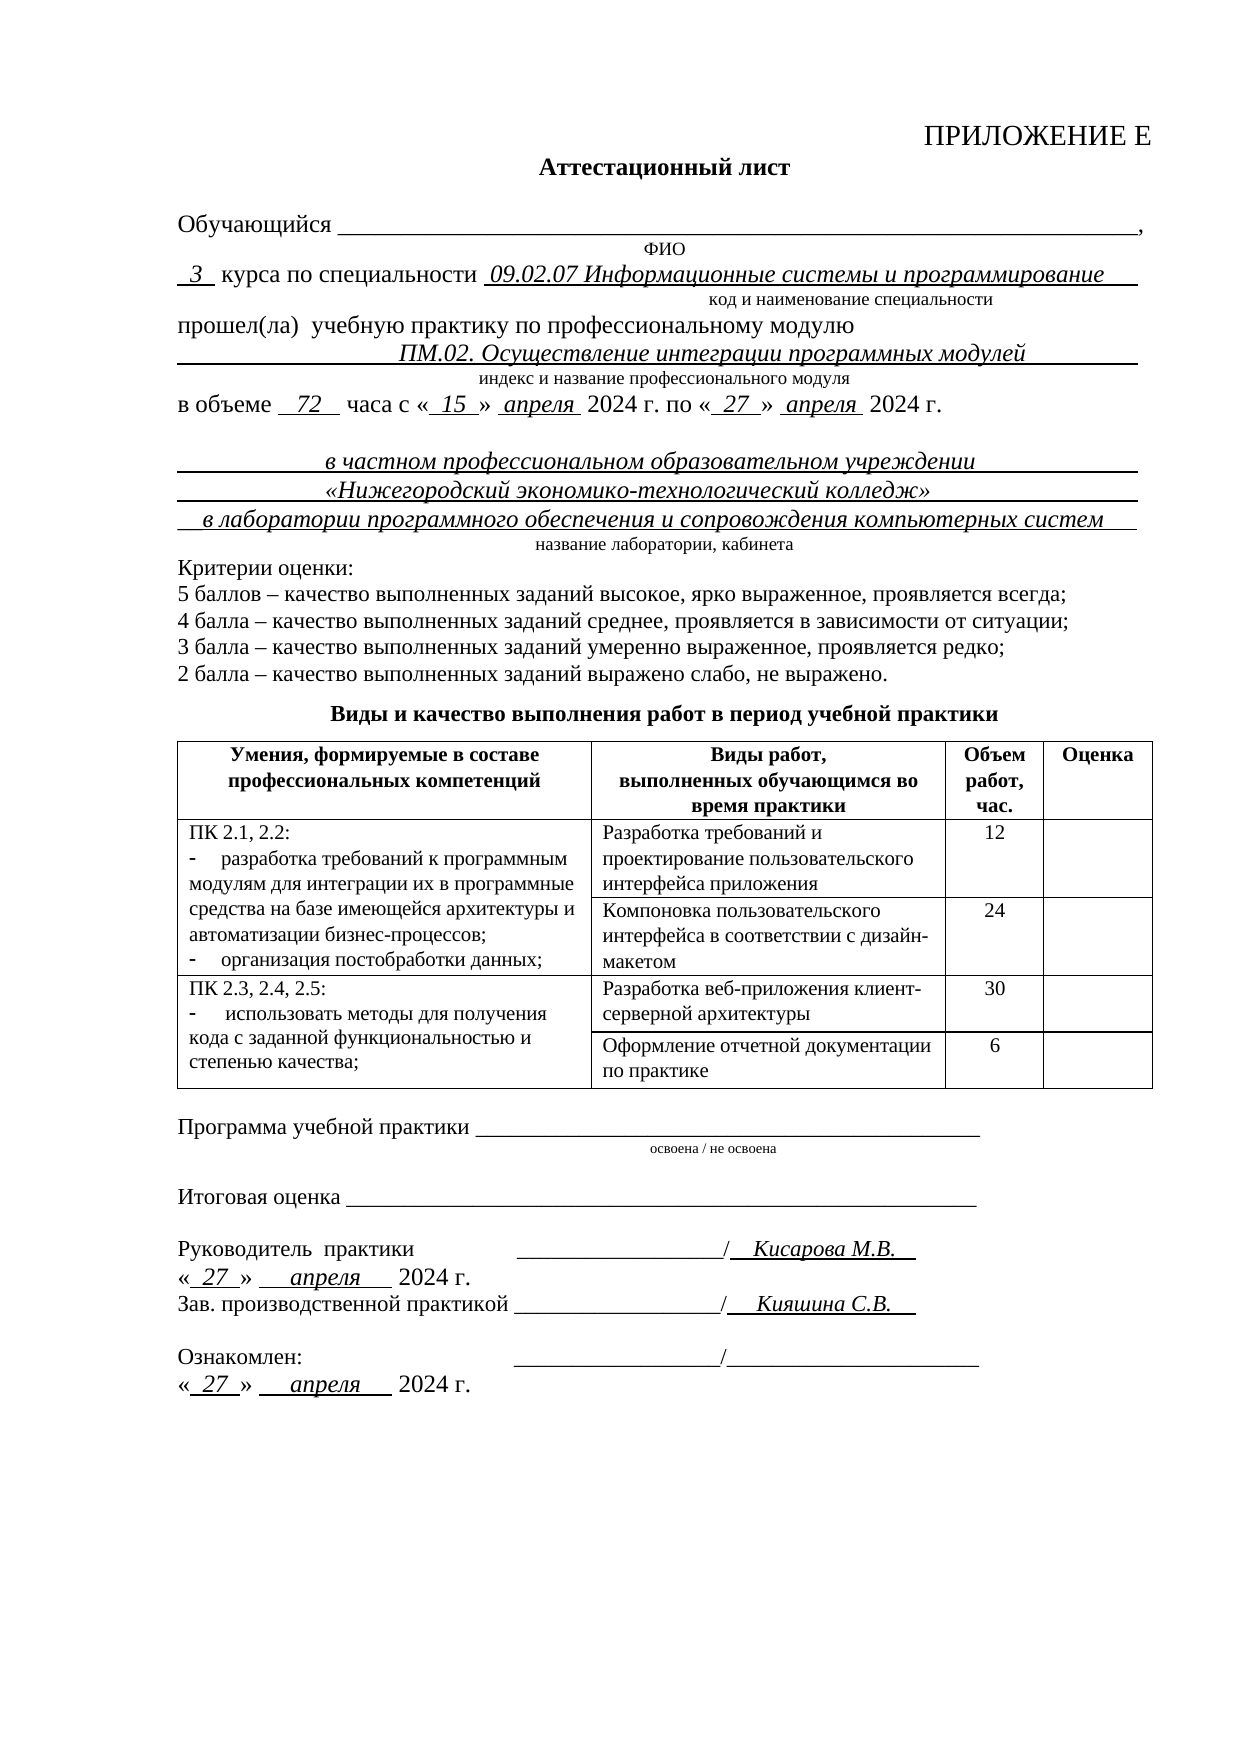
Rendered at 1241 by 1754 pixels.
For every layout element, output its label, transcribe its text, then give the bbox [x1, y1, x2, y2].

table_cell Разработка веб-приложения клиент-серверной архитектуры [592, 976, 945, 1031]
table_cell Разработка требований и проектирование пользовательского интерфейса приложения [592, 820, 945, 897]
text индекс и название профессионального модуля [177, 367, 1152, 389]
text 3 курса по специальности 09.02.07 Информационные системы и программирование [177, 259, 1152, 288]
table_cell ПК 2.1, 2.2: разработка требований к программным модулям для интеграции их в программные средства на базе имеющейся архитектуры и автоматизации бизнес-процессов; организация постобработки данных; [178, 820, 591, 975]
text 5 баллов – качество выполненных заданий высокое, ярко выраженное, проявляется всегда; [177, 581, 1152, 607]
table_header Умения, формируемые в составе профессиональных компетенций [178, 742, 591, 819]
table_cell [1044, 1033, 1152, 1088]
text Ознакомлен: __________________/______________________ [177, 1343, 1152, 1369]
text Аттестационный лист [177, 152, 1152, 180]
text в объеме 72 часа с « 15 » апреля 2024 г. по « 27 » апреля 2024 г. [177, 389, 1152, 418]
table_cell [1044, 820, 1152, 897]
text Критерии оценки: [177, 554, 1152, 581]
text ПМ.02. Осуществление интеграции программных модулей [177, 338, 1152, 367]
text «Нижегородский экономико-технологический колледж» [177, 475, 1152, 504]
table_cell Оформление отчетной документации по практике [592, 1033, 945, 1088]
table_cell 6 [946, 1033, 1043, 1088]
text Виды и качество выполнения работ в период учебной практики [177, 700, 1152, 727]
table_header Объем работ, час. [946, 742, 1043, 819]
table_cell 24 [946, 898, 1043, 975]
text __в лаборатории программного обеспечения и сопровождения компьютерных систем [177, 504, 1152, 533]
table_cell ПК 2.3, 2.4, 2.5: использовать методы для получения кода с заданной функциональностью и степенью качества; [178, 976, 591, 1088]
text Итоговая оценка _______________________________________________________ [177, 1183, 1152, 1209]
text в частном профессиональном образовательном учреждении [177, 446, 1152, 475]
text 3 балла – качество выполненных заданий умеренно выраженное, проявляется редко; [177, 633, 1152, 659]
text Руководитель практики __________________/ Кисарова М.В. [177, 1235, 1152, 1262]
table_header Виды работ, выполненных обучающимся во время практики [592, 742, 945, 819]
text ПРИЛОЖЕНИЕ Е [177, 118, 1152, 152]
text Программа учебной практики ____________________________________________ [177, 1113, 1152, 1139]
text Зав. производственной практикой __________________/ Кияшина С.В. [177, 1291, 1152, 1317]
text « 27 » апреля 2024 г. [177, 1369, 1152, 1398]
text 2 балла – качество выполненных заданий выражено слабо, не выражено. [177, 659, 1152, 686]
text Обучающийся ________________________________________________________________, [177, 209, 1152, 238]
table_header Оценка [1044, 742, 1152, 819]
text прошел(ла) учебную практику по профессиональному модулю [177, 310, 1152, 338]
table_cell Компоновка пользовательского интерфейса в соответствии с дизайн-макетом [592, 898, 945, 975]
text « 27 » апреля 2024 г. [177, 1262, 1152, 1291]
text название лаборатории, кабинета [177, 533, 1152, 554]
text освоена / не освоена [650, 1139, 1152, 1156]
text ФИО [177, 238, 1152, 259]
text 4 балла – качество выполненных заданий среднее, проявляется в зависимости от ситуации; [177, 607, 1152, 633]
table_cell 30 [946, 976, 1043, 1031]
table_cell [1044, 898, 1152, 975]
text код и наименование специальности [709, 288, 1152, 310]
table_cell [1044, 976, 1152, 1031]
table_cell 12 [946, 820, 1043, 897]
